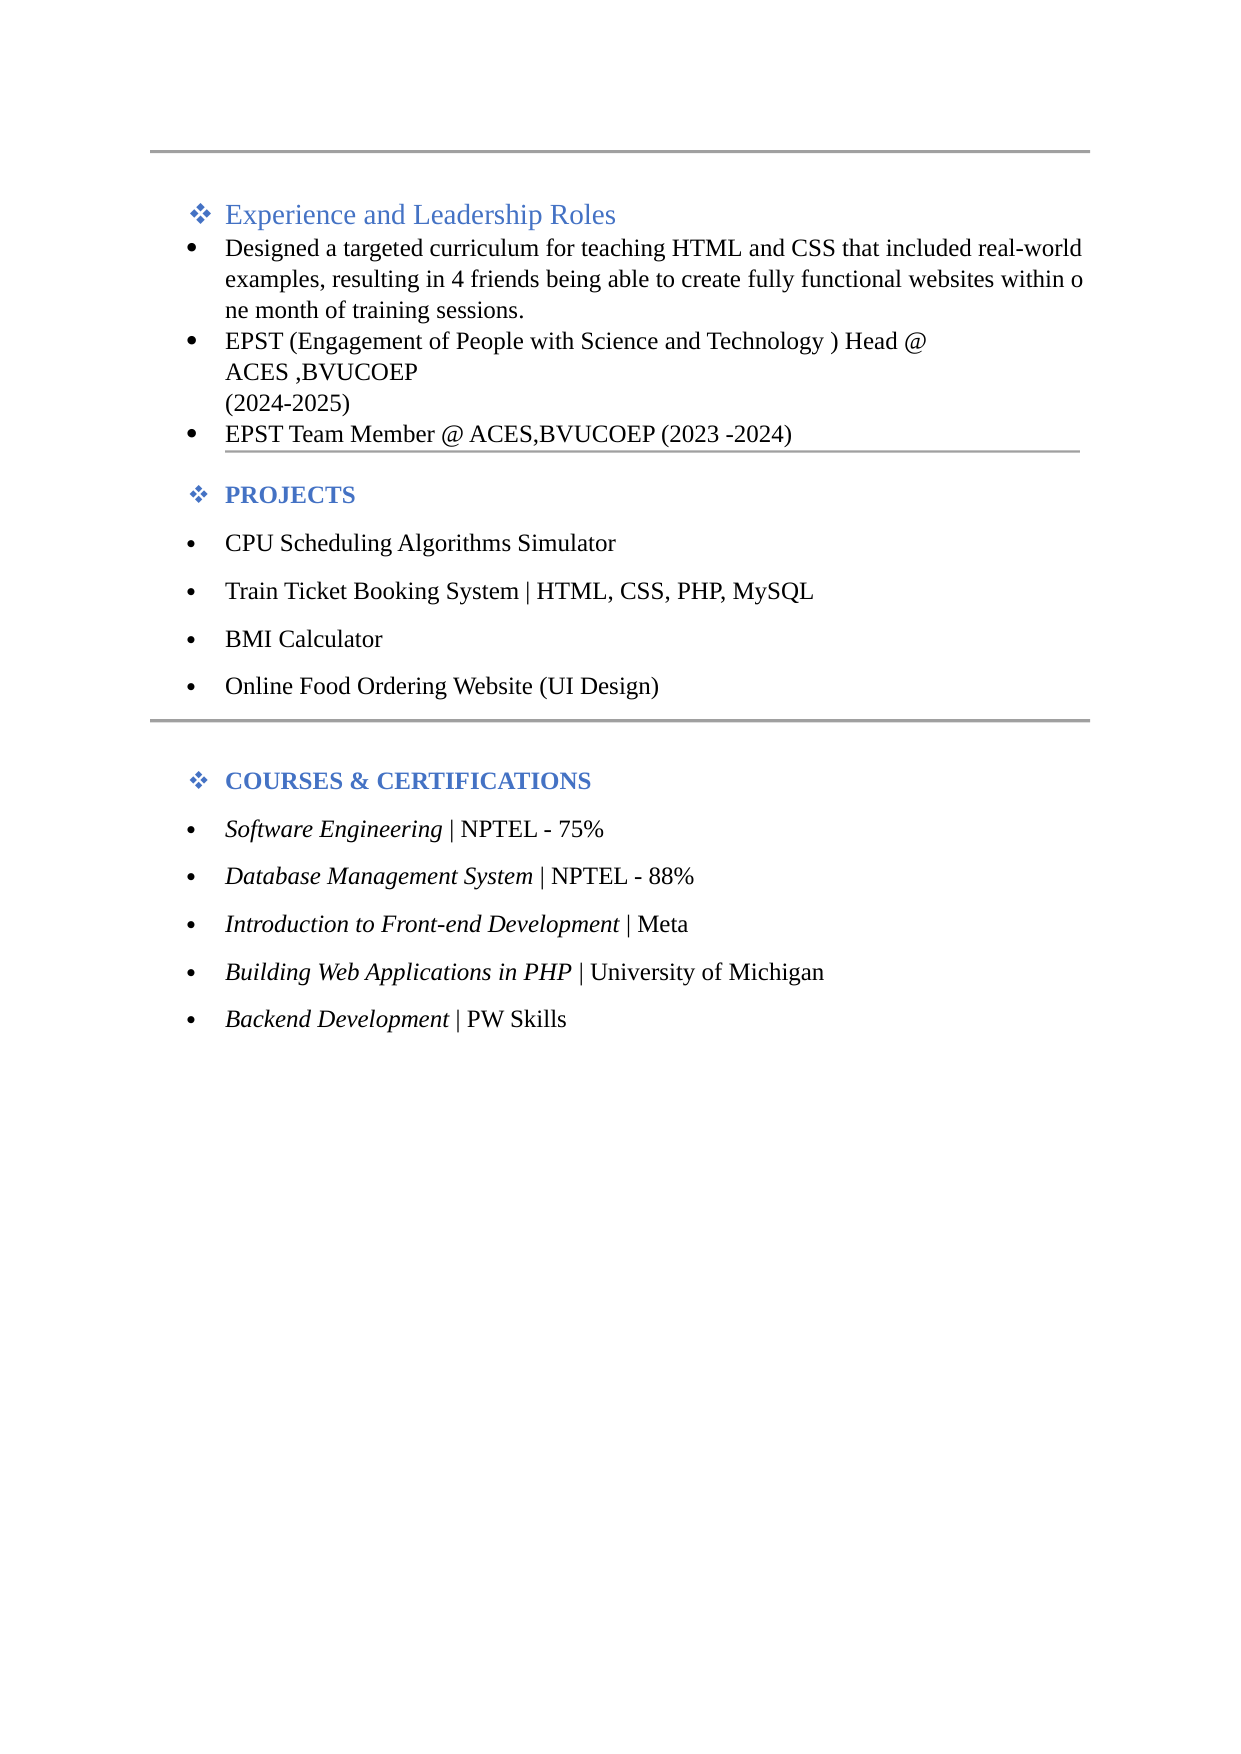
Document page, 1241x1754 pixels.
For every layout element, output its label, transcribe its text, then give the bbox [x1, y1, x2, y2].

list Online Food Ordering Website (UI Design) [187, 671, 1090, 700]
list COURSES & CERTIFICATIONS [187, 766, 1090, 795]
list Database Management System | NPTEL - 88% [187, 861, 1090, 890]
list Designed a targeted curriculum for teaching HTML and CSS that included real-world examples, resulting in 4 friends being able to create fully functional websites within one month of training sessions. [187, 233, 1090, 324]
list PROJECTS [187, 481, 1090, 509]
list Train Ticket Booking System | HTML, CSS, PHP, MySQL [187, 576, 1090, 605]
list (2024-2025) [225, 388, 1090, 417]
list EPST Team Member @ ACES,BVUCOEP (2023 -2024) [187, 419, 1090, 448]
list Experience and Leadership Roles [187, 197, 1090, 231]
list CPU Scheduling Algorithms Simulator [187, 528, 1090, 557]
list Backend Development | PW Skills [187, 1004, 1090, 1033]
list BMI Calculator [187, 624, 1090, 652]
list EPST (Engagement of People with Science and Technology ) Head @ ACES ,BVUCOEP [187, 326, 1090, 386]
list Software Engineering | NPTEL - 75% [187, 814, 1090, 842]
list Introduction to Front-end Development | Meta [187, 909, 1090, 938]
list Building Web Applications in PHP | University of Michigan [187, 957, 1090, 986]
